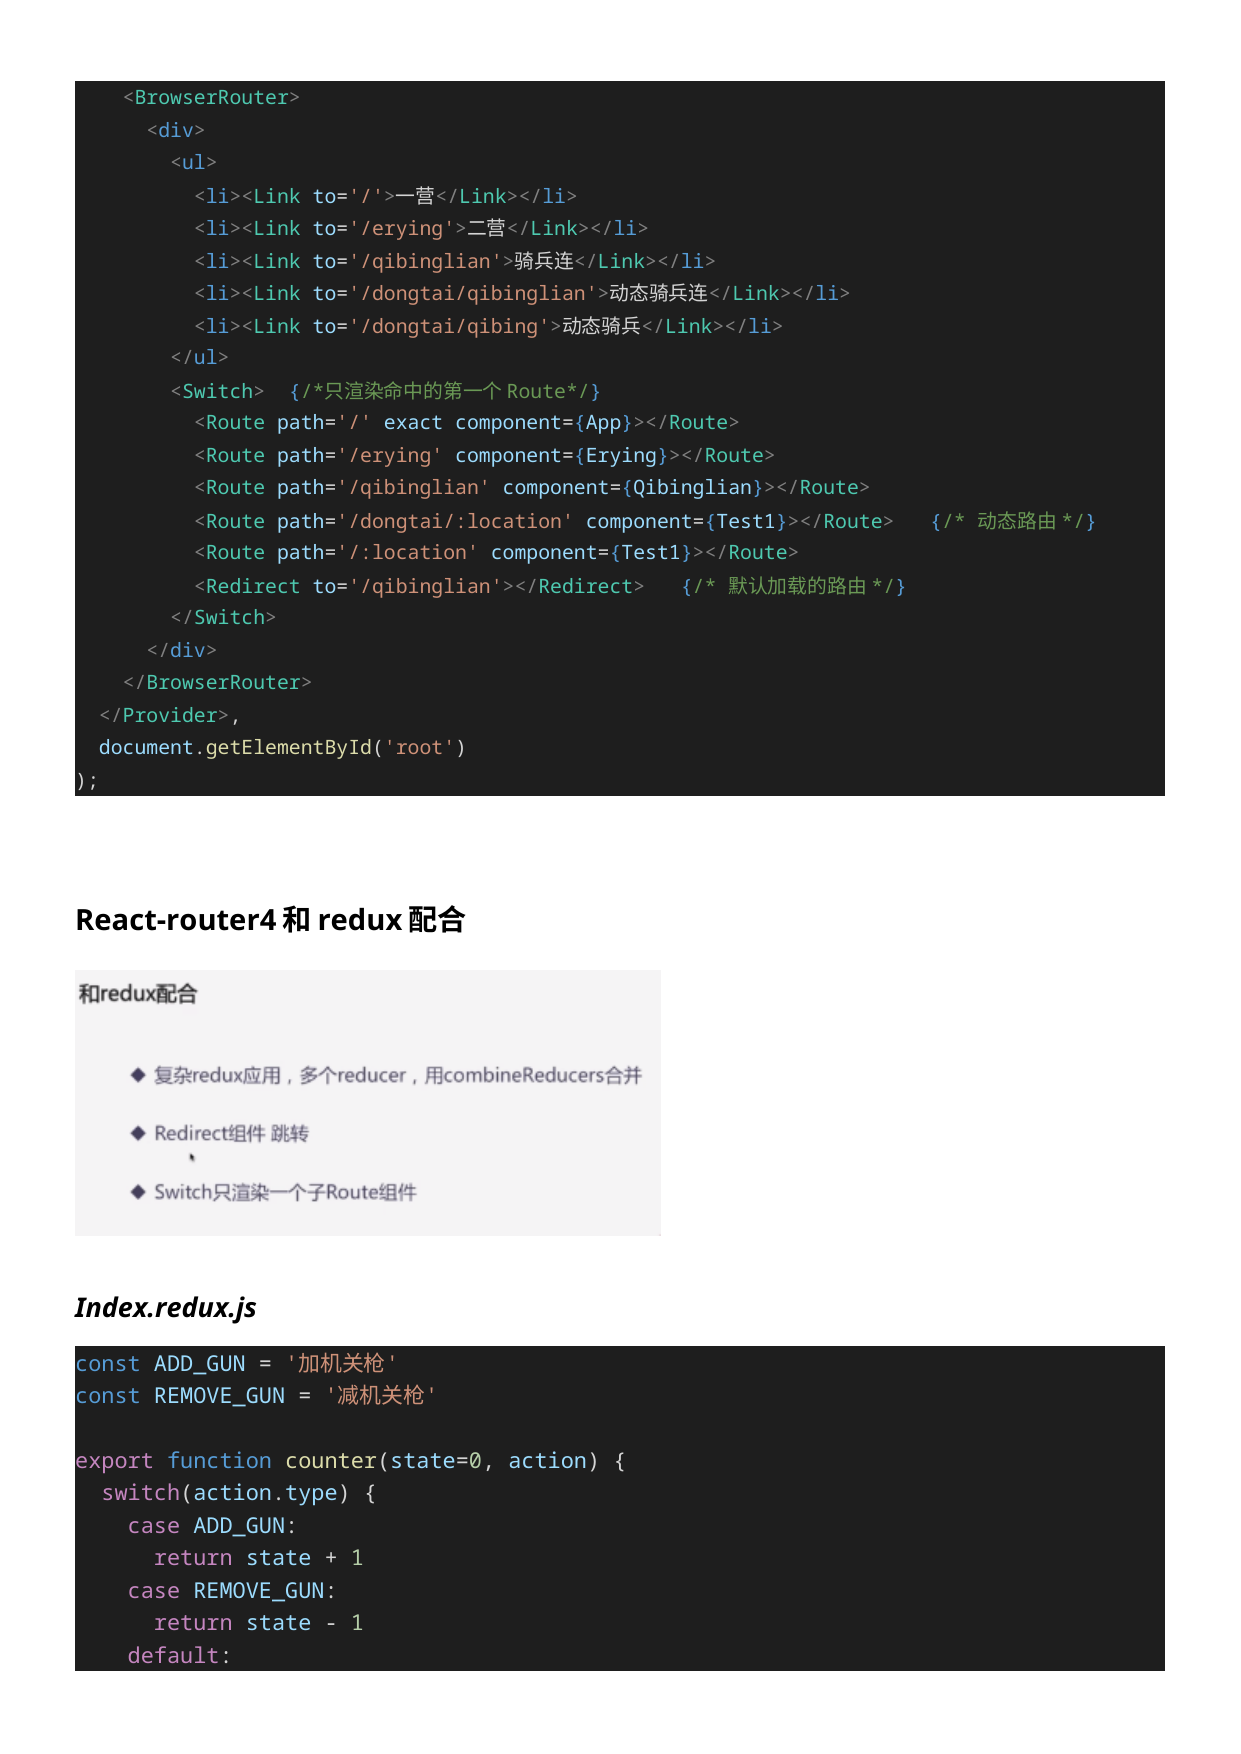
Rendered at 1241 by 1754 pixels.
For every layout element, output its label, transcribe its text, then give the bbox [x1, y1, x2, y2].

text ); [75, 763, 1165, 796]
text case ADD_GUN: [75, 1508, 1165, 1541]
text return state + 1 [75, 1541, 1165, 1573]
text switch(action.type) { [75, 1476, 1165, 1508]
text default: [75, 1638, 1165, 1671]
text <Route path='/erying' component={Erying}></Route> [75, 438, 1165, 471]
text const ADD_GUN = '加机关枪' [75, 1346, 1165, 1378]
subtitle Index.redux.js [75, 1274, 1165, 1339]
text <ul> [75, 146, 1165, 178]
subtitle React-router4和redux配合 [75, 886, 1165, 951]
text <Route path='/' exact component={App}></Route> [75, 406, 1165, 438]
text <Switch> {/*只渲染命中的第一个Route*/} [75, 373, 1165, 406]
text </Provider>, [75, 698, 1165, 731]
text const REMOVE_GUN = '减机关枪' [75, 1378, 1165, 1411]
text <Route path='/qibinglian' component={Qibinglian}></Route> [75, 471, 1165, 503]
text </ul> [75, 341, 1165, 373]
text </div> [75, 633, 1165, 666]
text document.getElementById('root') [75, 731, 1165, 763]
text <Route path='/:location' component={Test1}></Route> [75, 536, 1165, 568]
text <li><Link to='/dongtai/qibinglian'>动态骑兵连</Link></li> [75, 276, 1165, 308]
text </BrowserRouter> [75, 666, 1165, 698]
text <li><Link to='/erying'>二营</Link></li> [75, 211, 1165, 243]
text return state - 1 [75, 1606, 1165, 1638]
text <li><Link to='/qibinglian'>骑兵连</Link></li> [75, 243, 1165, 276]
text <Redirect to='/qibinglian'></Redirect> {/* 默认加载的路由 */} [75, 568, 1165, 601]
text <li><Link to='/'>一营</Link></li> [75, 178, 1165, 211]
text export function counter(state=0, action) { [75, 1443, 1165, 1476]
text case REMOVE_GUN: [75, 1573, 1165, 1606]
picture [75, 970, 661, 1236]
text <li><Link to='/dongtai/qibing'>动态骑兵</Link></li> [75, 308, 1165, 341]
text </Switch> [75, 601, 1165, 633]
text <BrowserRouter> [75, 81, 1165, 113]
text <div> [75, 113, 1165, 146]
text <Route path='/dongtai/:location' component={Test1}></Route> {/* 动态路由 */} [75, 503, 1165, 536]
